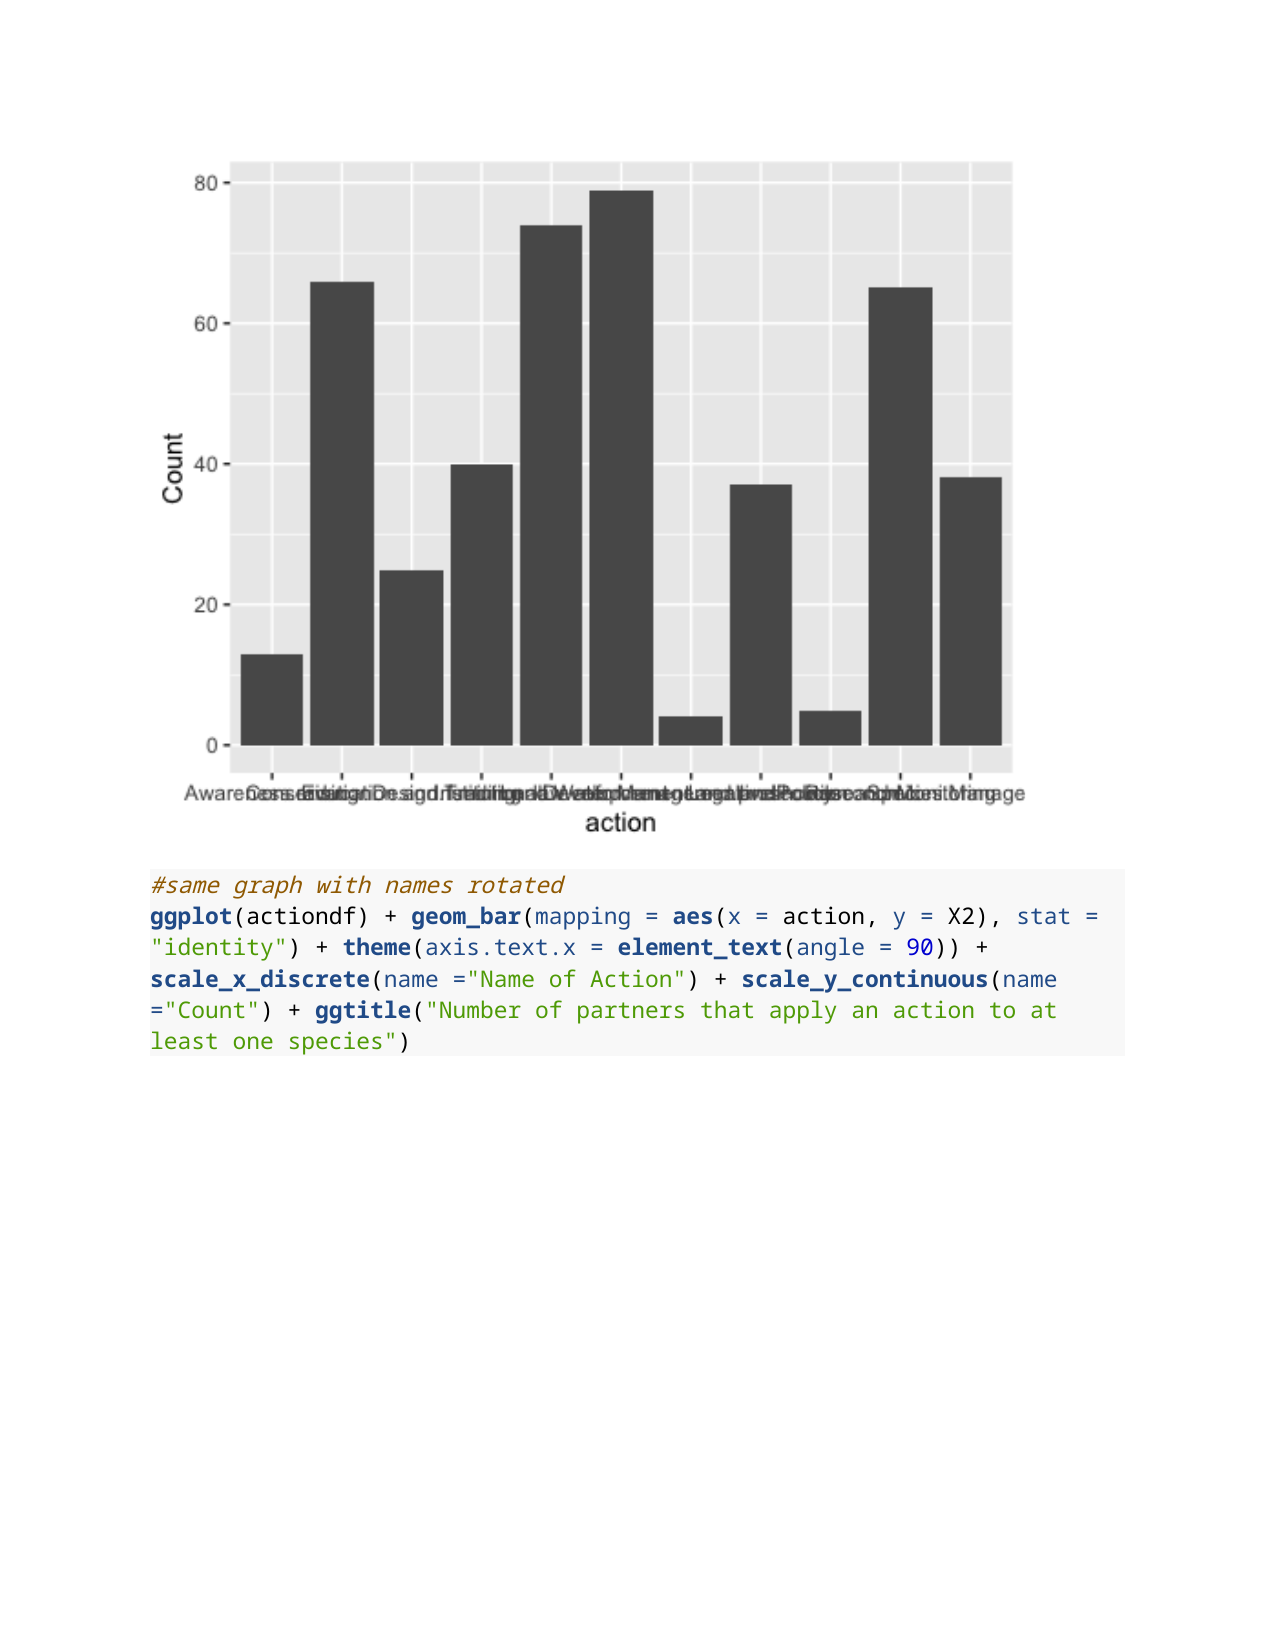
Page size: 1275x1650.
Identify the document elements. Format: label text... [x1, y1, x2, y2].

picture [150, 150, 1025, 850]
text #same graph with names rotated ggplot(actiondf) + geom_bar(mapping = aes(x = action, y = X2), stat = "identity") + theme(axis.text.x = element_text(angle = 90)) + scale_x_discrete(name ="Name of Action") + scale_y_continuous(name ="Count") + ggtitle("Number of partners that apply an action to at least one species") [150, 869, 1125, 1056]
